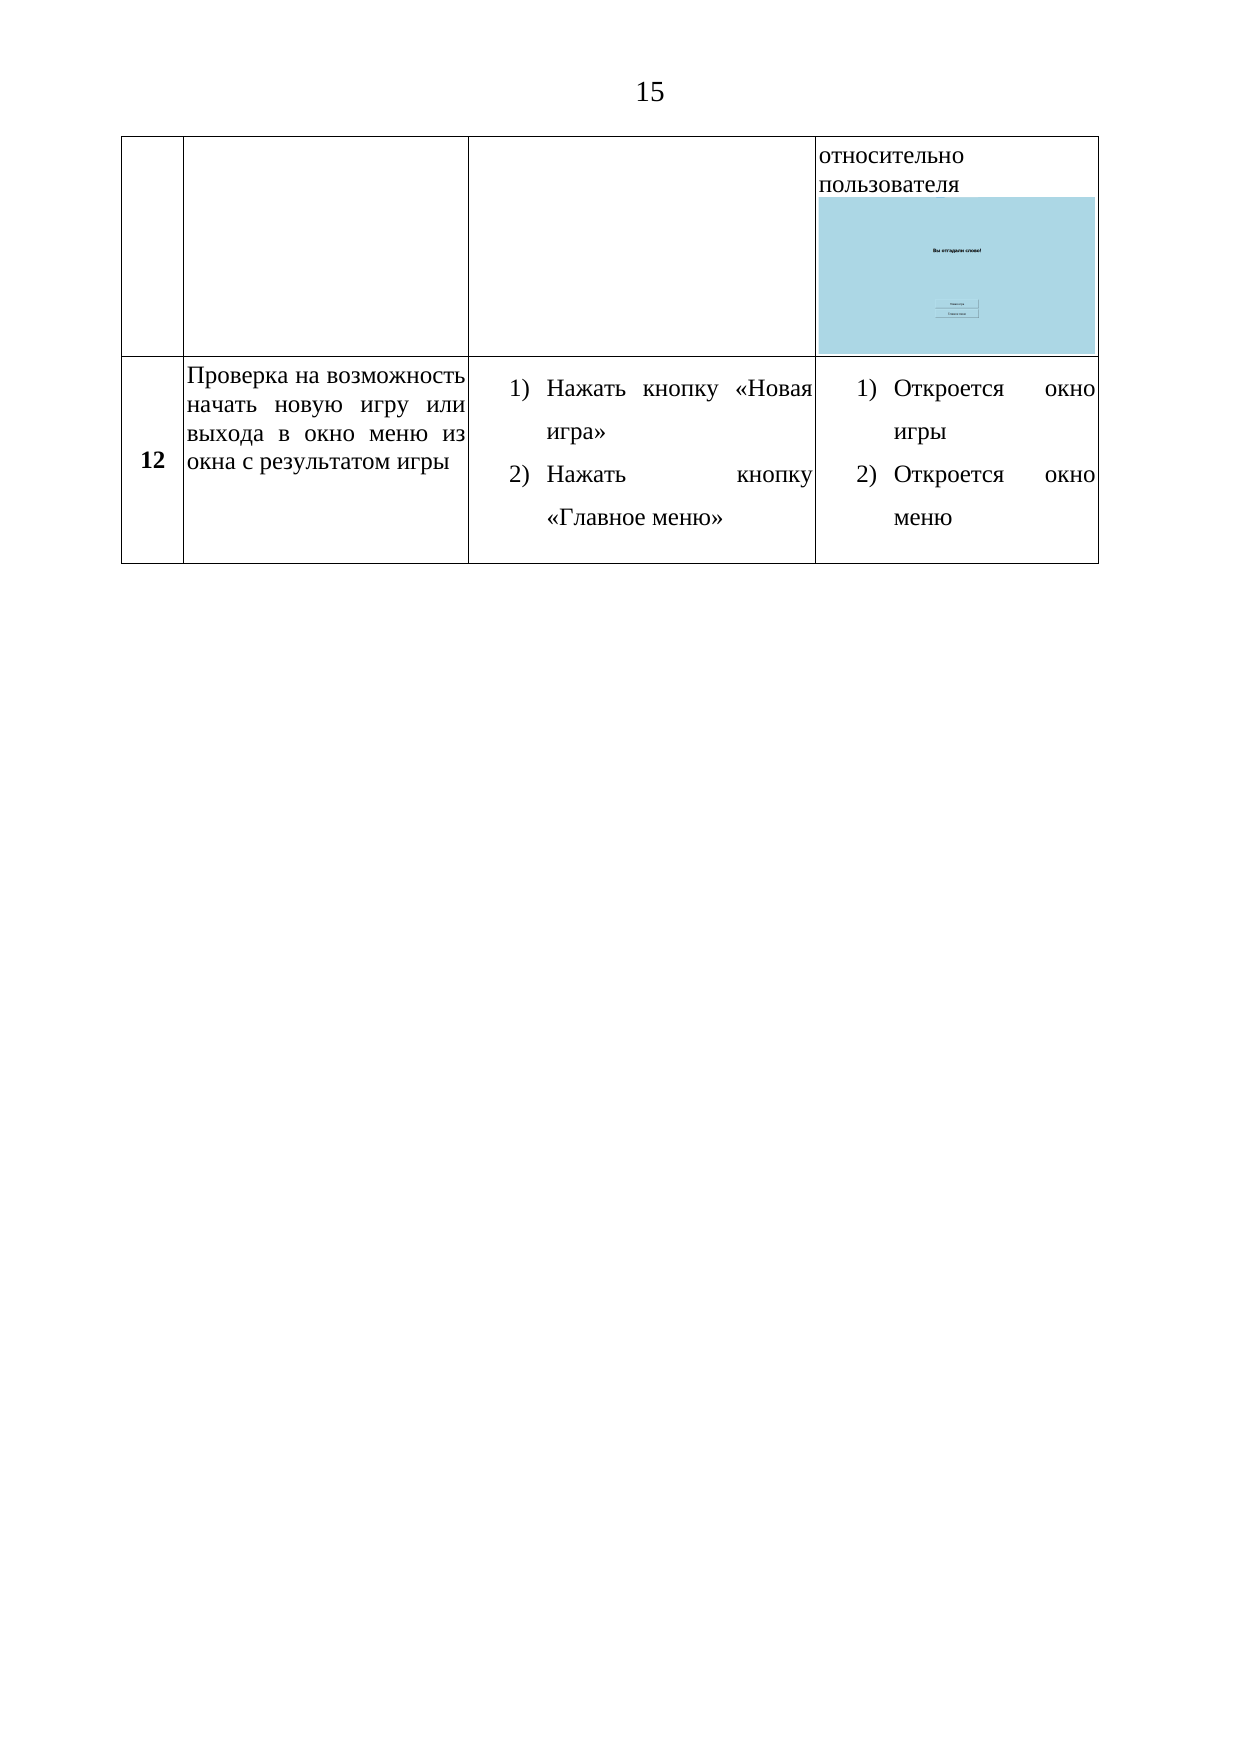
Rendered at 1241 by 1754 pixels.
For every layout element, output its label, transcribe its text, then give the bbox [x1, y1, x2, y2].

table_cell Проверка на возможность начать новую игру или выхода в окно меню из окна с результатом игры [184, 357, 468, 563]
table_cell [469, 137, 815, 356]
table_cell Нажать кнопку «Новая игра» Нажать кнопку «Главное меню» [469, 357, 815, 563]
table_cell Откроется окно игры Откроется окно меню [816, 357, 1098, 563]
table_cell 11 [122, 137, 183, 356]
picture [818, 197, 1095, 354]
table_cell 12 [122, 357, 183, 563]
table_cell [816, 137, 1098, 356]
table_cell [184, 137, 468, 356]
